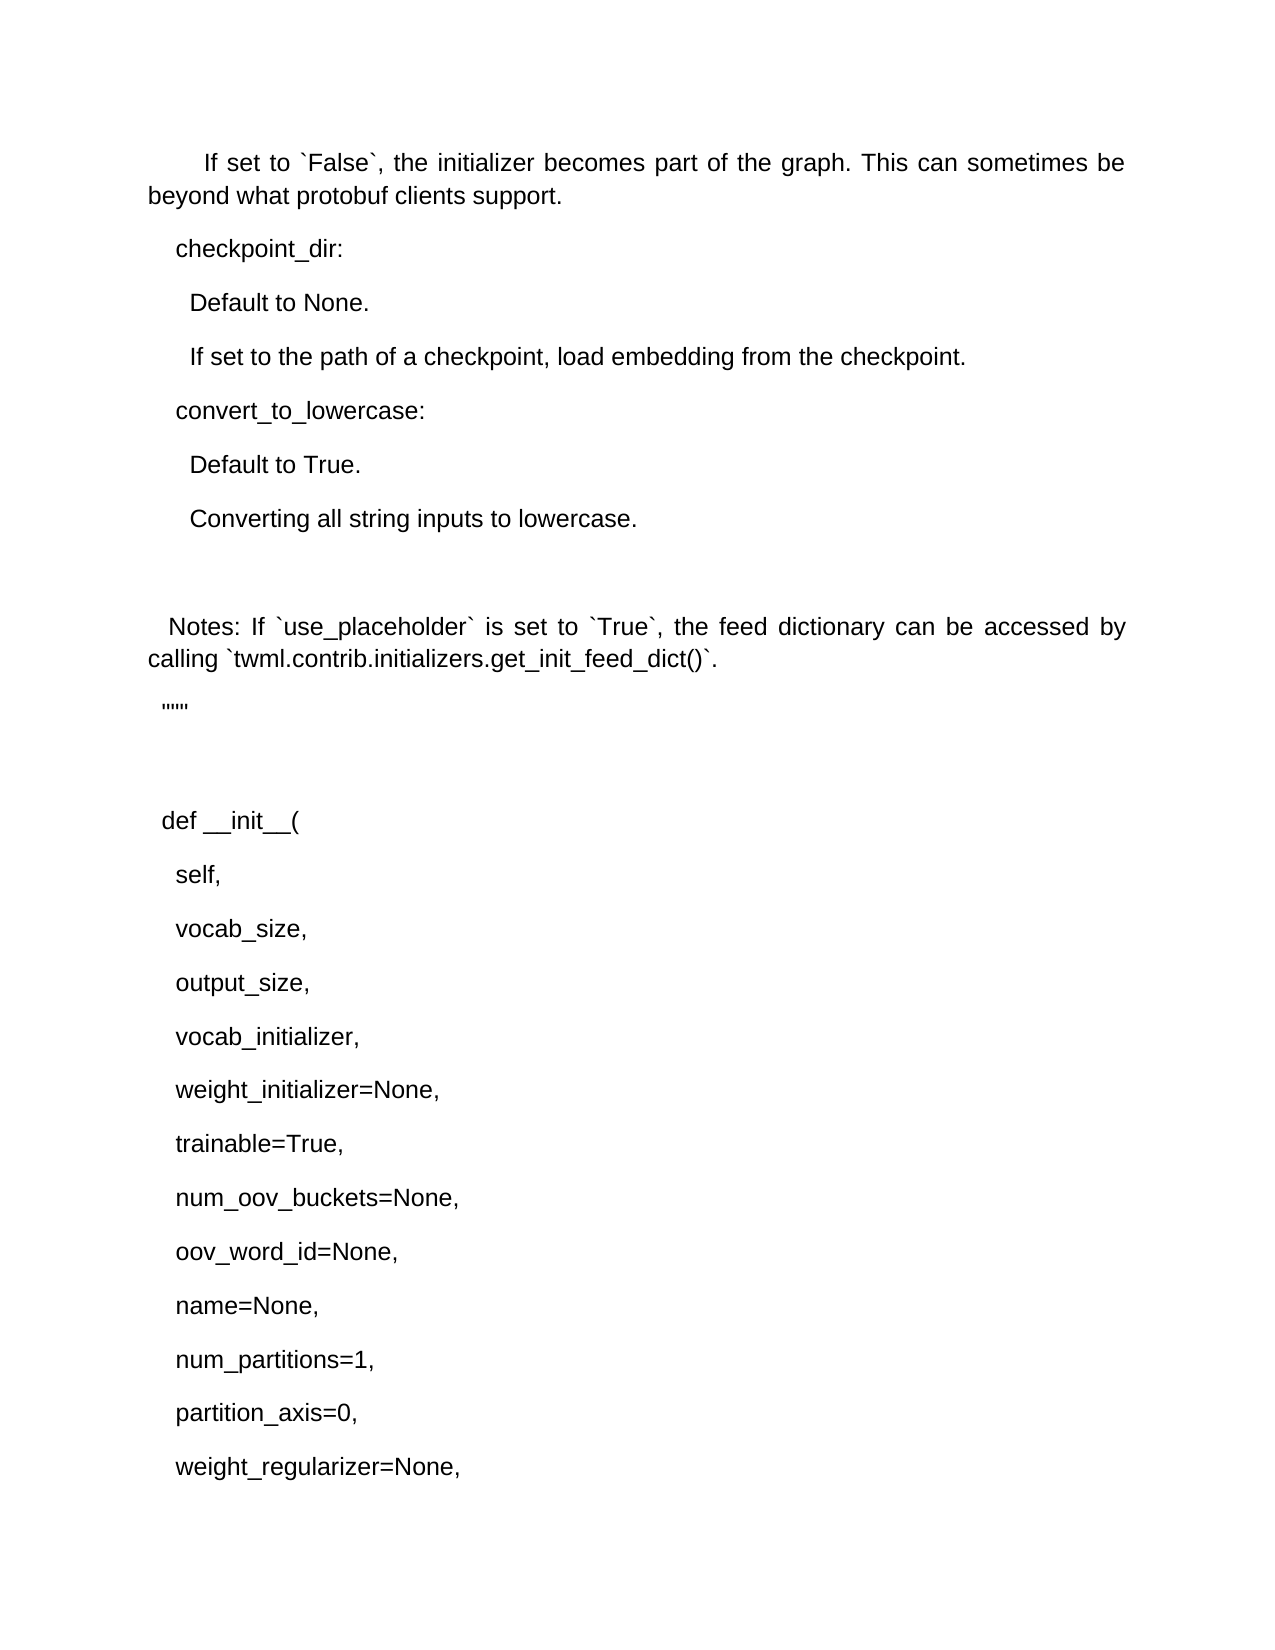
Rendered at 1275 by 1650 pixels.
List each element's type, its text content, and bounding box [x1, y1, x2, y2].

text """ [148, 698, 1127, 727]
text name=None, [148, 1291, 1127, 1319]
text Converting all string inputs to lowercase. [148, 504, 1127, 532]
text def __init__( [148, 806, 1127, 835]
text num_partitions=1, [148, 1344, 1127, 1373]
text Notes: If `use_placeholder` is set to `True`, the feed dictionary can be accessed by calling `twml.contrib.initializers.get_init_feed_dict()`. [148, 611, 1127, 673]
text weight_initializer=None, [148, 1075, 1127, 1104]
text oov_word_id=None, [148, 1237, 1127, 1266]
text checkpoint_dir: [148, 234, 1127, 263]
text vocab_initializer, [148, 1021, 1127, 1050]
text Default to None. [148, 288, 1127, 317]
text weight_regularizer=None, [148, 1452, 1127, 1481]
text partition_axis=0, [148, 1398, 1127, 1427]
text output_size, [148, 968, 1127, 996]
text Default to True. [148, 450, 1127, 479]
text vocab_size, [148, 914, 1127, 942]
text trainable=True, [148, 1129, 1127, 1158]
text convert_to_lowercase: [148, 396, 1127, 425]
text self, [148, 860, 1127, 889]
text If set to the path of a checkpoint, load embedding from the checkpoint. [148, 342, 1127, 371]
text num_oov_buckets=None, [148, 1183, 1127, 1212]
text If set to `False`, the initializer becomes part of the graph. This can sometimes be beyond what protobuf clients support. [148, 148, 1127, 209]
